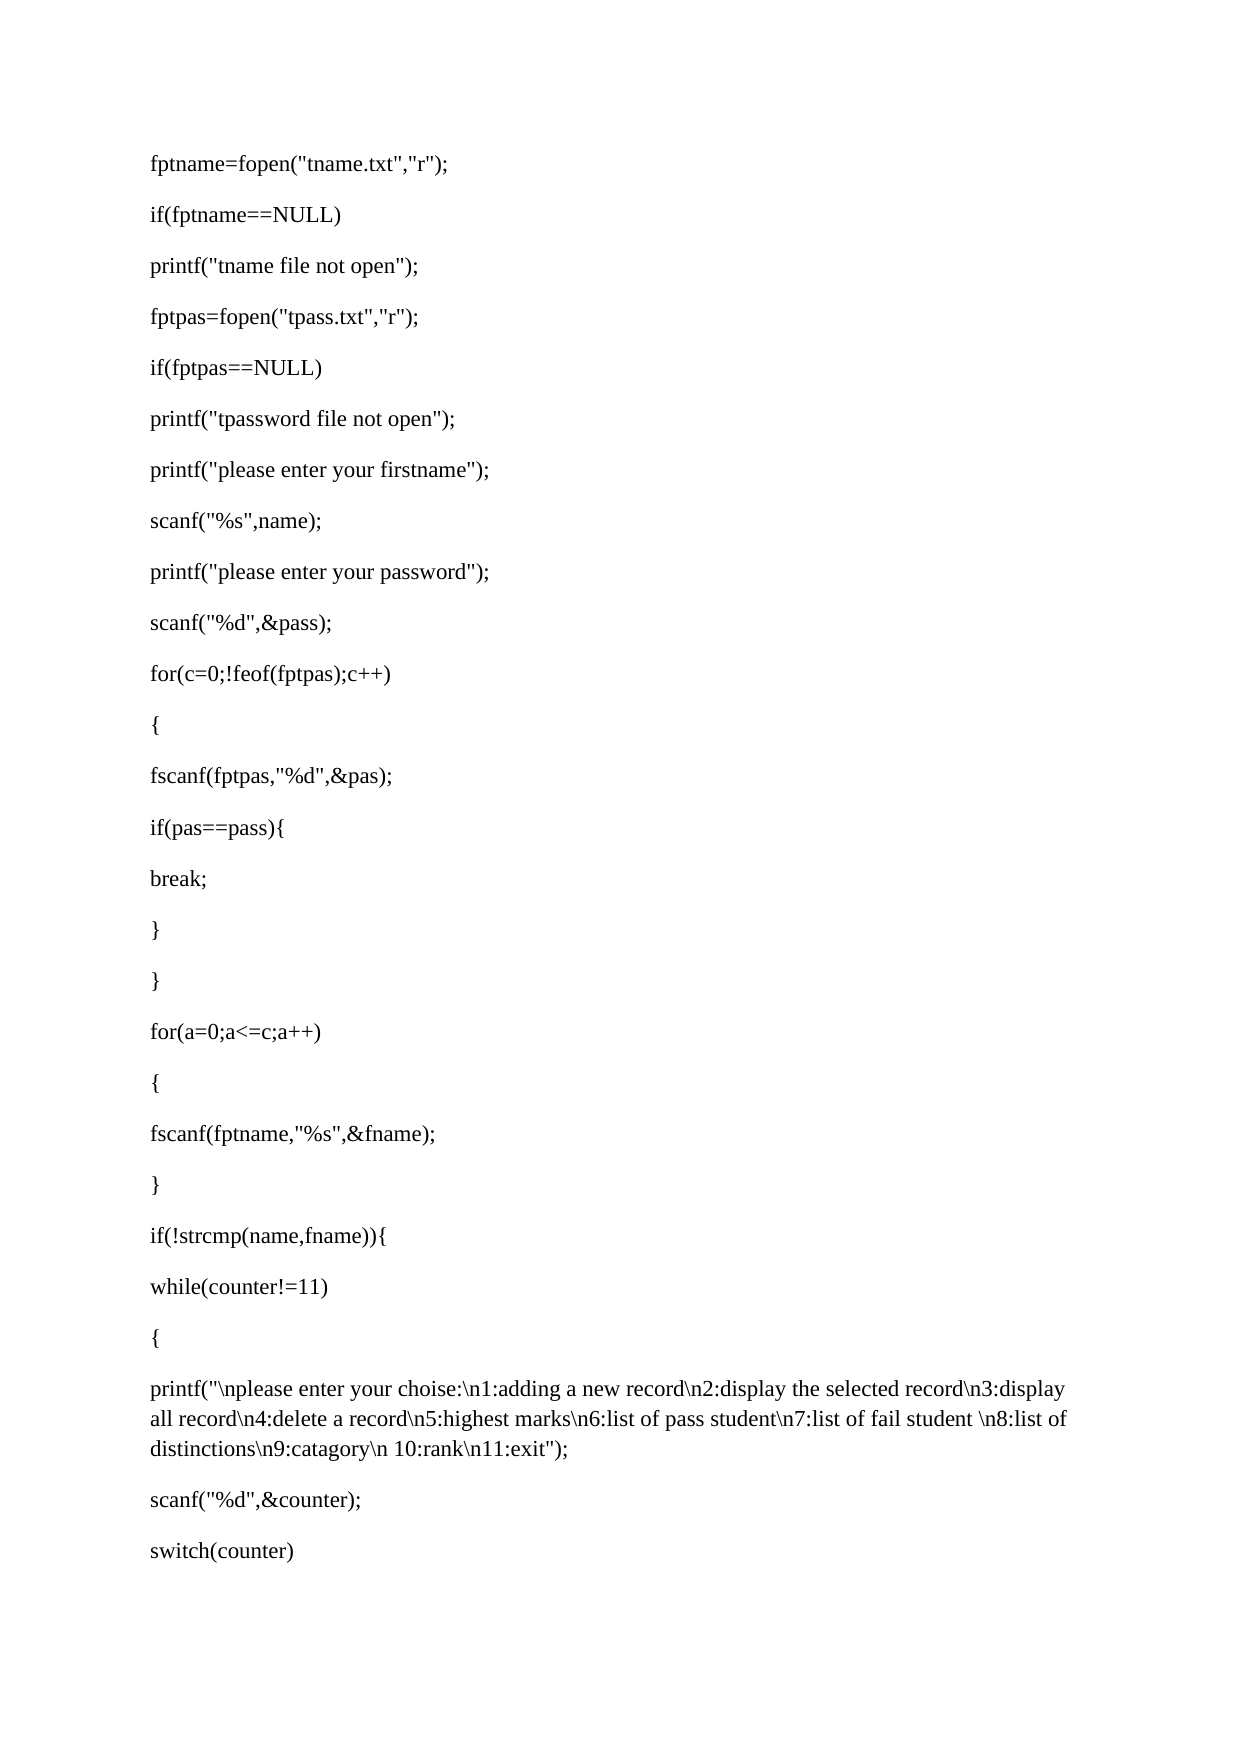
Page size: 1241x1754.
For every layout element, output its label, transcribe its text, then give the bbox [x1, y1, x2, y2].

text scanf("%d",&pass); [150, 609, 1090, 636]
text fscanf(fptname,"%s",&fname); [150, 1120, 1090, 1146]
text switch(counter) [150, 1537, 1090, 1564]
text { [150, 1069, 1090, 1095]
text scanf("%s",name); [150, 507, 1090, 534]
text } [150, 916, 1090, 942]
text printf("tpassword file not open"); [150, 405, 1090, 432]
text } [150, 1171, 1090, 1197]
text { [150, 1324, 1090, 1350]
text { [150, 711, 1090, 738]
text fptname=fopen("tname.txt","r"); [150, 150, 1090, 176]
text if(fptpas==NULL) [150, 354, 1090, 381]
text break; [150, 864, 1090, 891]
text scanf("%d",&counter); [150, 1486, 1090, 1513]
text printf("tname file not open"); [150, 252, 1090, 278]
text printf("\nplease enter your choise:\n1:adding a new record\n2:display the selected record\n3:display all record\n4:delete a record\n5:highest marks\n6:list of pass student\n7:list of fail student \n8:list of distinctions\n9:catagory\n 10:rank\n11:exit"); [150, 1375, 1090, 1462]
text if(pas==pass){ [150, 813, 1090, 840]
text for(c=0;!feof(fptpas);c++) [150, 660, 1090, 687]
text printf("please enter your password"); [150, 558, 1090, 585]
text for(a=0;a<=c;a++) [150, 1018, 1090, 1044]
text while(counter!=11) [150, 1273, 1090, 1299]
text if(fptname==NULL) [150, 201, 1090, 227]
text } [150, 967, 1090, 993]
text fptpas=fopen("tpass.txt","r"); [150, 303, 1090, 329]
text printf("please enter your firstname"); [150, 456, 1090, 483]
text if(!strcmp(name,fname)){ [150, 1222, 1090, 1248]
text fscanf(fptpas,"%d",&pas); [150, 762, 1090, 789]
